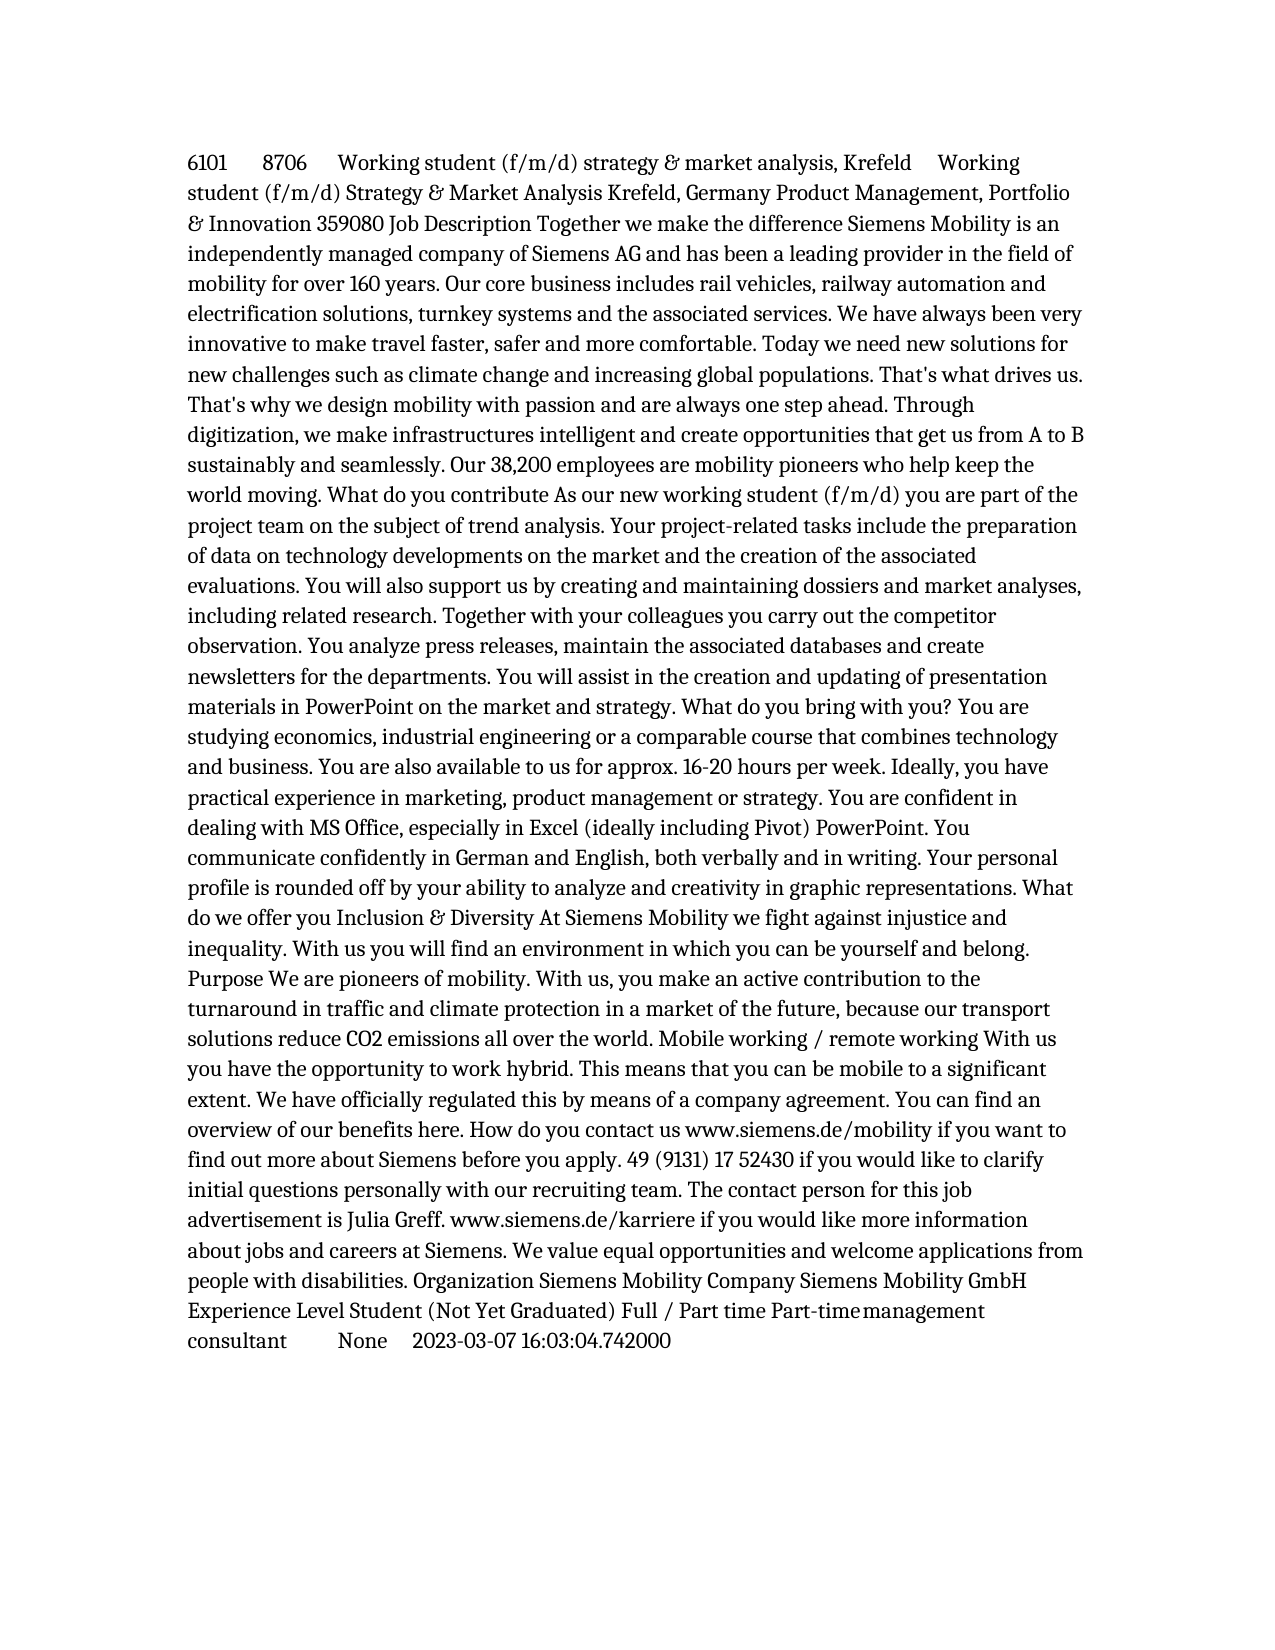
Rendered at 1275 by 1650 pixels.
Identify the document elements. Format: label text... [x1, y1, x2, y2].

text 6101 8706 Working student (f/m/d) strategy & market analysis, Krefeld Working student (f/m/d) Strategy & Market Analysis Krefeld, Germany Product Management, Portfolio & Innovation 359080 Job Description Together we make the difference Siemens Mobility is an independently managed company of Siemens AG and has been a leading provider in the field of mobility for over 160 years. Our core business includes rail vehicles, railway automation and electrification solutions, turnkey systems and the associated services. We have always been very innovative to make travel faster, safer and more comfortable. Today we need new solutions for new challenges such as climate change and increasing global populations. That's what drives us. That's why we design mobility with passion and are always one step ahead. Through digitization, we make infrastructures intelligent and create opportunities that get us from A to B sustainably and seamlessly. Our 38,200 employees are mobility pioneers who help keep the world moving. What do you contribute As our new working student (f/m/d) you are part of the project team on the subject of trend analysis. Your project-related tasks include the preparation of data on technology developments on the market and the creation of the associated evaluations. You will also support us by creating and maintaining dossiers and market analyses, including related research. Together with your colleagues you carry out the competitor observation. You analyze press releases, maintain the associated databases and create newsletters for the departments. You will assist in the creation and updating of presentation materials in PowerPoint on the market and strategy. What do you bring with you? You are studying economics, industrial engineering or a comparable course that combines technology and business. You are also available to us for approx. 16-20 hours per week. Ideally, you have practical experience in marketing, product management or strategy. You are confident in dealing with MS Office, especially in Excel (ideally including Pivot) PowerPoint. You communicate confidently in German and English, both verbally and in writing. Your personal profile is rounded off by your ability to analyze and creativity in graphic representations. What do we offer you Inclusion & Diversity At Siemens Mobility we fight against injustice and inequality. With us you will find an environment in which you can be yourself and belong. Purpose We are pioneers of mobility. With us, you make an active contribution to the turnaround in traffic and climate protection in a market of the future, because our transport solutions reduce CO2 emissions all over the world. Mobile working / remote working With us you have the opportunity to work hybrid. This means that you can be mobile to a significant extent. We have officially regulated this by means of a company agreement. You can find an overview of our benefits here. How do you contact us www.siemens.de/mobility if you want to find out more about Siemens before you apply. 49 (9131) 17 52430 if you would like to clarify initial questions personally with our recruiting team. The contact person for this job advertisement is Julia Greff. www.siemens.de/karriere if you would like more information about jobs and careers at Siemens. We value equal opportunities and welcome applications from people with disabilities. Organization Siemens Mobility Company Siemens Mobility GmbH Experience Level Student (Not Yet Graduated) Full / Part time Part-time management consultant None 2023-03-07 16:03:04.742000 [187, 150, 1087, 1385]
